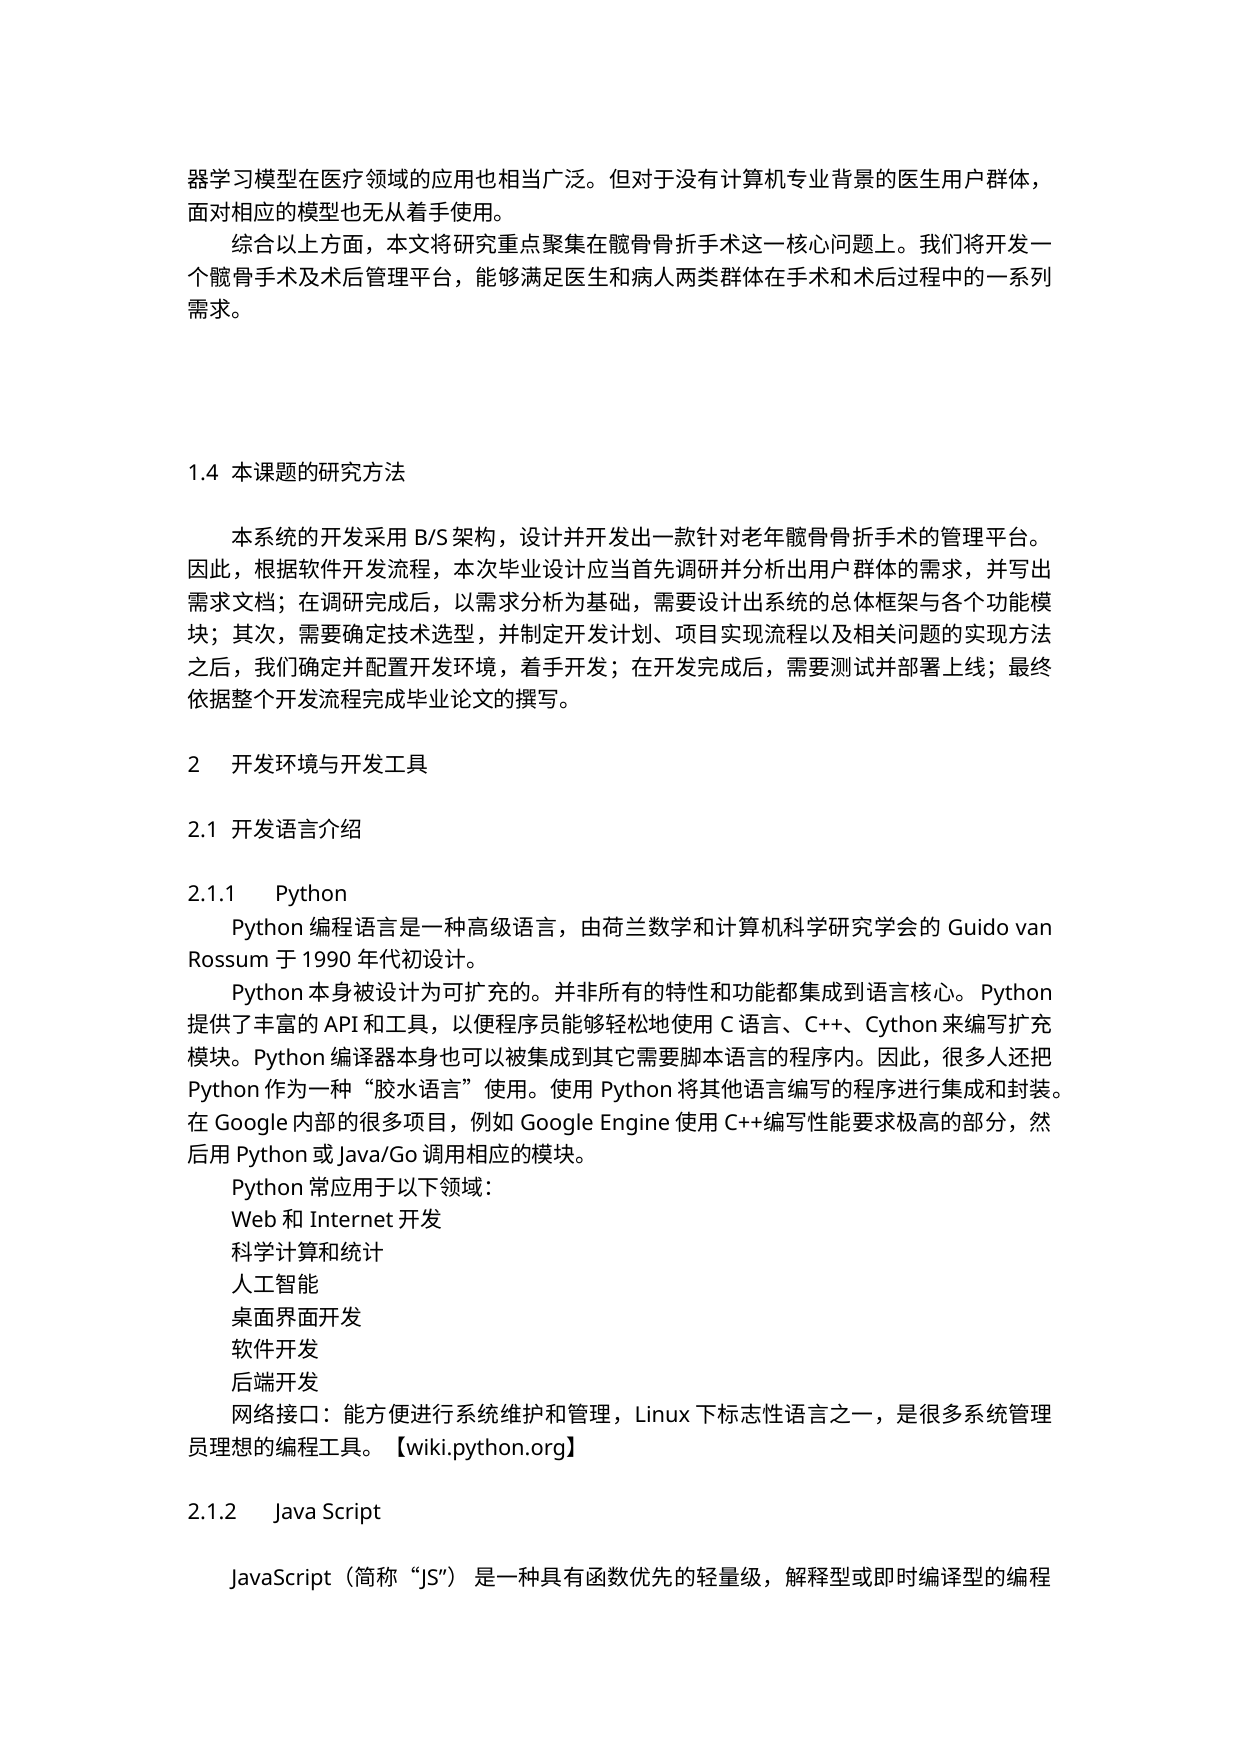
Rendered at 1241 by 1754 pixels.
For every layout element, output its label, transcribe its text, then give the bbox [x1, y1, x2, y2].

text 本系统的开发采用B/S架构，设计并开发出一款针对老年髋骨骨折手术的管理平台。因此，根据软件开发流程，本次毕业设计应当首先调研并分析出用户群体的需求，并写出需求文档；在调研完成后，以需求分析为基础，需要设计出系统的总体框架与各个功能模块；其次，需要确定技术选型，并制定开发计划、项目实现流程以及相关问题的实现方法；之后，我们确定并配置开发环境，着手开发；在开发完成后，需要测试并部署上线；最终，依据整个开发流程完成毕业论文的撰写。 [187, 519, 1053, 714]
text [187, 1559, 1053, 1592]
text 2.1.1 Python [187, 877, 1053, 909]
text 2.1.2 Java Script [187, 1494, 1053, 1527]
text 网络接口：能方便进行系统维护和管理，Linux下标志性语言之一，是很多系统管理员理想的编程工具。【wiki.python.org】 [187, 1397, 1053, 1462]
text Python常应用于以下领域： [187, 1169, 1053, 1202]
text 综合以上方面，本文将研究重点聚集在髋骨骨折手术这一核心问题上。我们将开发一个髋骨手术及术后管理平台，能够满足医生和病人两类群体在手术和术后过程中的一系列需求。 [187, 227, 1053, 324]
text 2.1 开发语言介绍 [187, 812, 1053, 844]
text 软件开发 [187, 1332, 1053, 1364]
text 2 开发环境与开发工具 [187, 747, 1053, 779]
text 人工智能 [187, 1267, 1053, 1299]
text Python本身被设计为可扩充的。并非所有的特性和功能都集成到语言核心。Python提供了丰富的API和工具，以便程序员能够轻松地使用C语言、C++、Cython来编写扩充模块。Python编译器本身也可以被集成到其它需要脚本语言的程序内。因此，很多人还把Python作为一种“胶水语言”使用。使用Python将其他语言编写的程序进行集成和封装。在Google内部的很多项目，例如Google Engine使用C++编写性能要求极高的部分，然后用Python或Java/Go调用相应的模块。 [187, 974, 1053, 1169]
text 桌面界面开发 [187, 1299, 1053, 1332]
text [187, 162, 1053, 227]
text 1.4 本课题的研究方法 [187, 454, 1053, 487]
text 科学计算和统计 [187, 1234, 1053, 1267]
text Web 和 Internet开发 [187, 1202, 1053, 1234]
text Python编程语言是一种高级语言，由荷兰数学和计算机科学研究学会的Guido van Rossum 于1990 年代初设计。 [187, 909, 1053, 974]
text 后端开发 [187, 1364, 1053, 1397]
